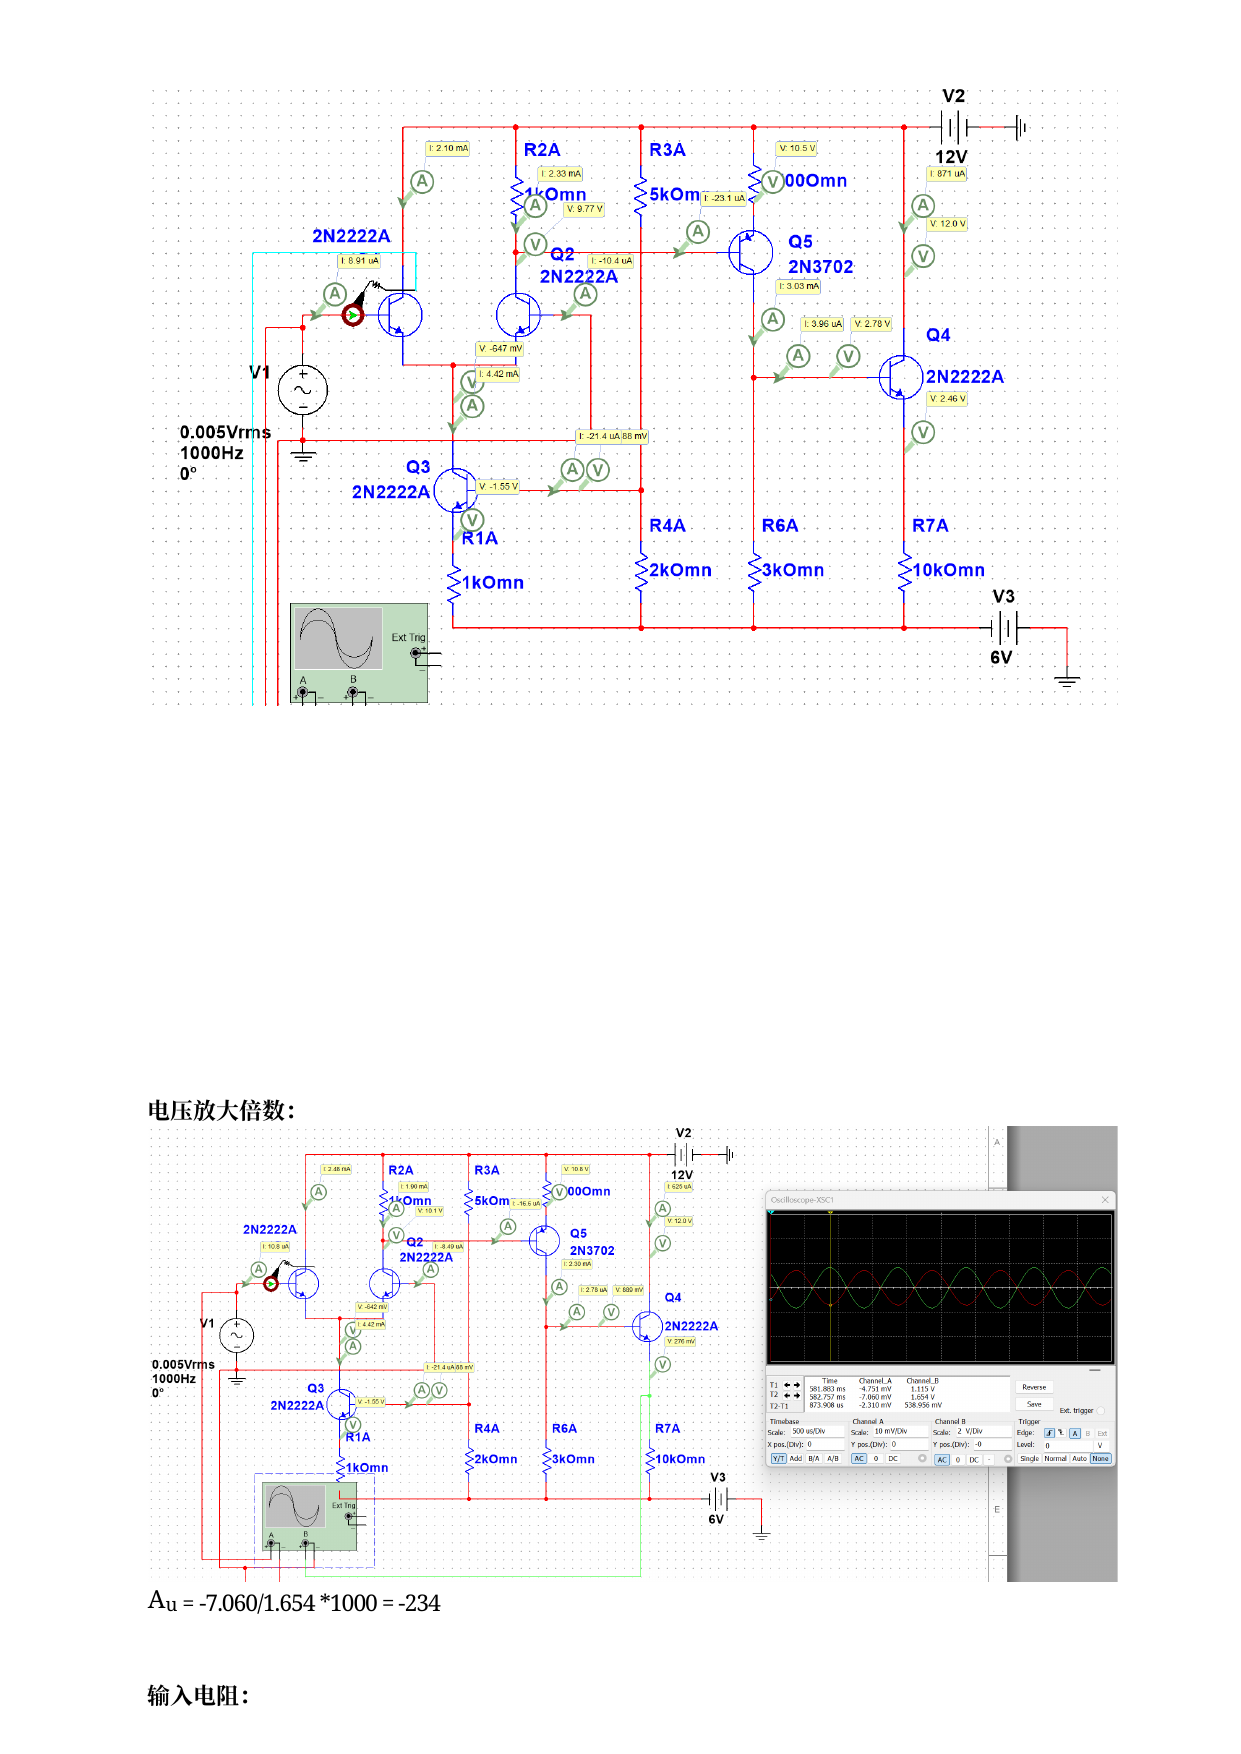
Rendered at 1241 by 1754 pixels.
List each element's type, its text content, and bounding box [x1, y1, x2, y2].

text 输入电阻： [148, 1678, 1105, 1711]
text 电压放大倍数： [148, 1093, 1105, 1126]
picture [147, 1126, 1118, 1582]
picture [147, 81, 1118, 706]
text Au = -7.060/1.654 *1000 = -234 [148, 1582, 1105, 1619]
